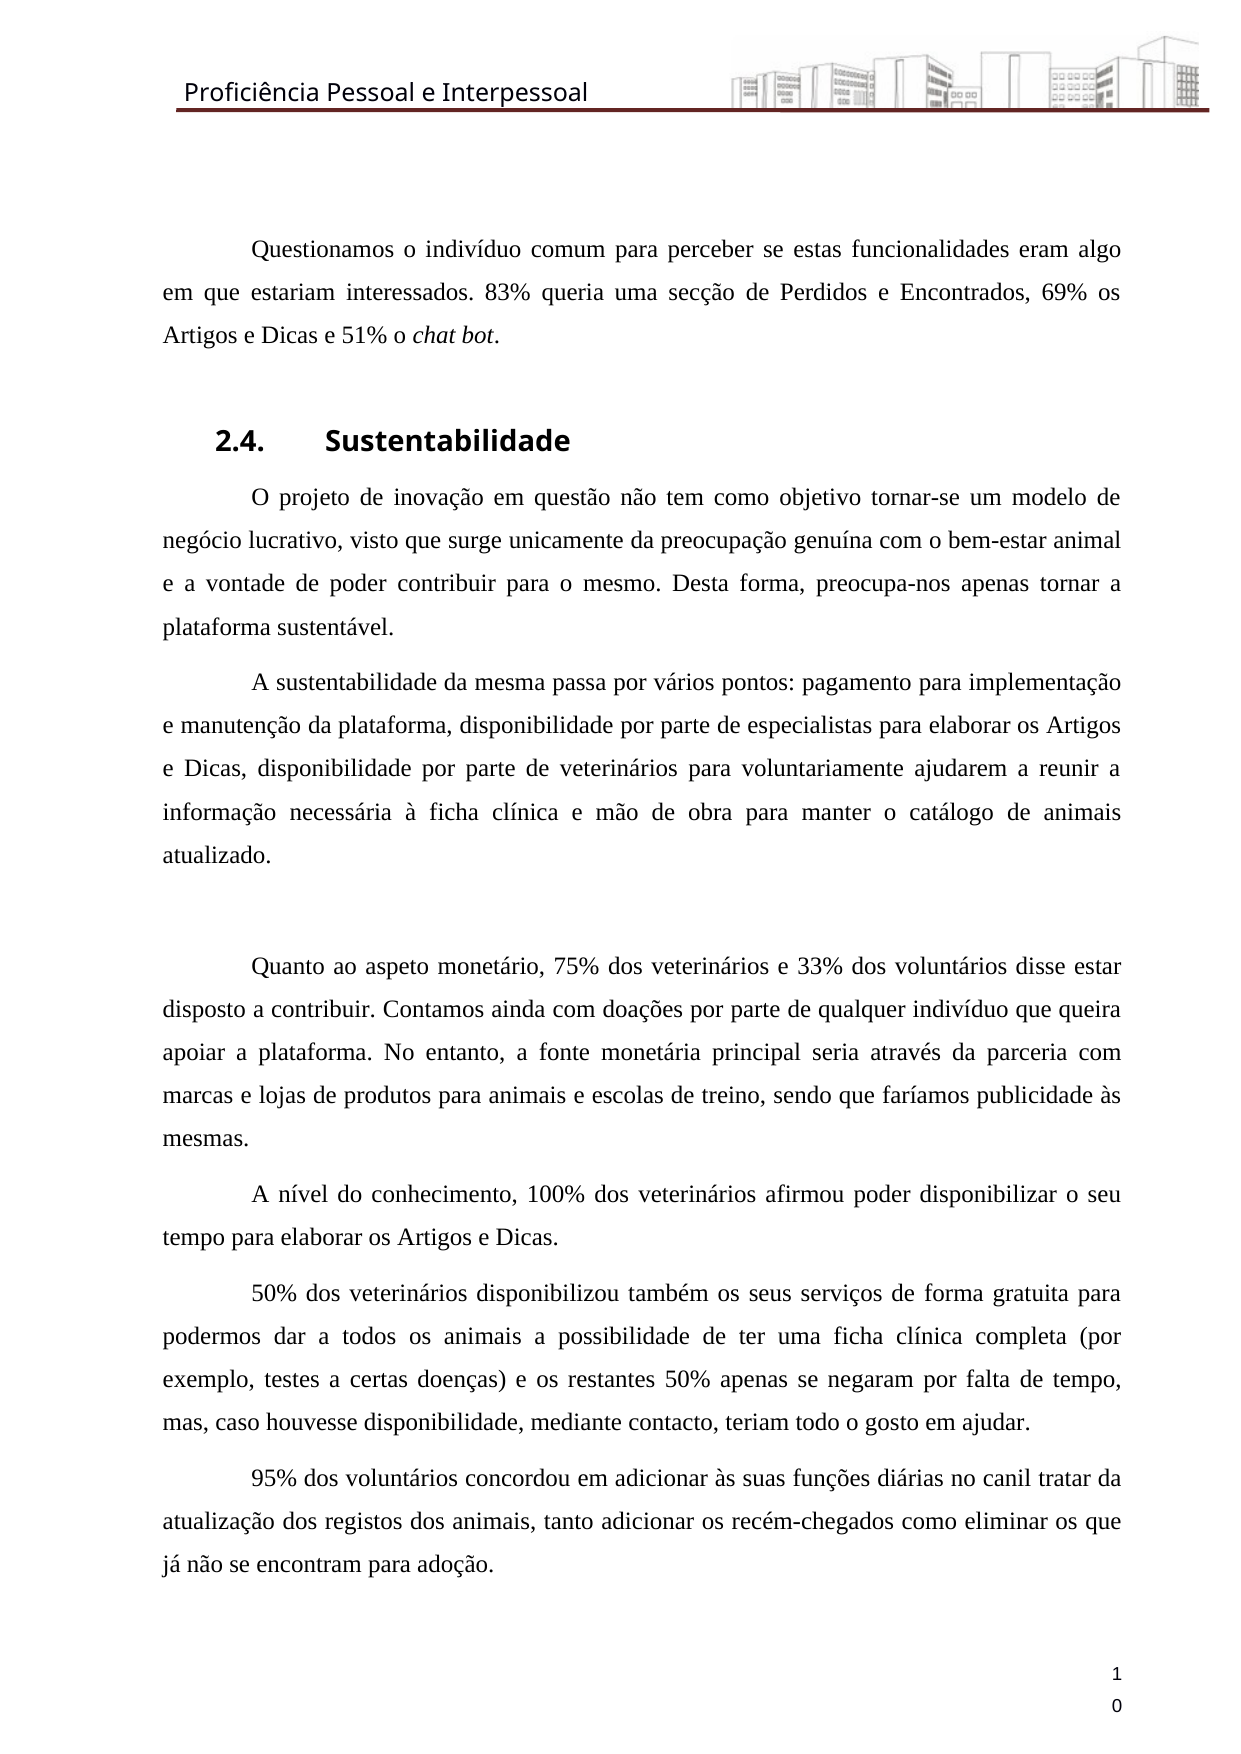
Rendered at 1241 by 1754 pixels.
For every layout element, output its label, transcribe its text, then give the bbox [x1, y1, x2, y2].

text A nível do conhecimento, 100% dos veterinários afirmou poder disponibilizar o seu tempo para elaborar os Artigos e Dicas. [162, 1179, 1122, 1251]
picture [729, 31, 1199, 108]
subtitle Sustentabilidade [215, 426, 1122, 457]
text A sustentabilidade da mesma passa por vários pontos: pagamento para implementação e manutenção da plataforma, disponibilidade por parte de especialistas para elaborar os Artigos e Dicas, disponibilidade por parte de veterinários para voluntariamente ajudarem a reunir a informação necessária à ficha clínica e mão de obra para manter o catálogo de animais atualizado. [162, 667, 1122, 868]
text Quanto ao aspeto monetário, 75% dos veterinários e 33% dos voluntários disse estar disposto a contribuir. Contamos ainda com doações por parte de qualquer indivíduo que queira apoiar a plataforma. No entanto, a fonte monetária principal seria através da parceria com marcas e lojas de produtos para animais e escolas de treino, sendo que faríamos publicidade às mesmas. [162, 951, 1122, 1152]
text 95% dos voluntários concordou em adicionar às suas funções diárias no canil tratar da atualização dos registos dos animais, tanto adicionar os recém-chegados como eliminar os que já não se encontram para adoção. [162, 1463, 1122, 1578]
text 50% dos veterinários disponibilizou também os seus serviços de forma gratuita para podermos dar a todos os animais a possibilidade de ter uma ficha clínica completa (por exemplo, testes a certas doenças) e os restantes 50% apenas se negaram por falta de tempo, mas, caso houvesse disponibilidade, mediante contacto, teriam todo o gosto em ajudar. [162, 1278, 1122, 1436]
